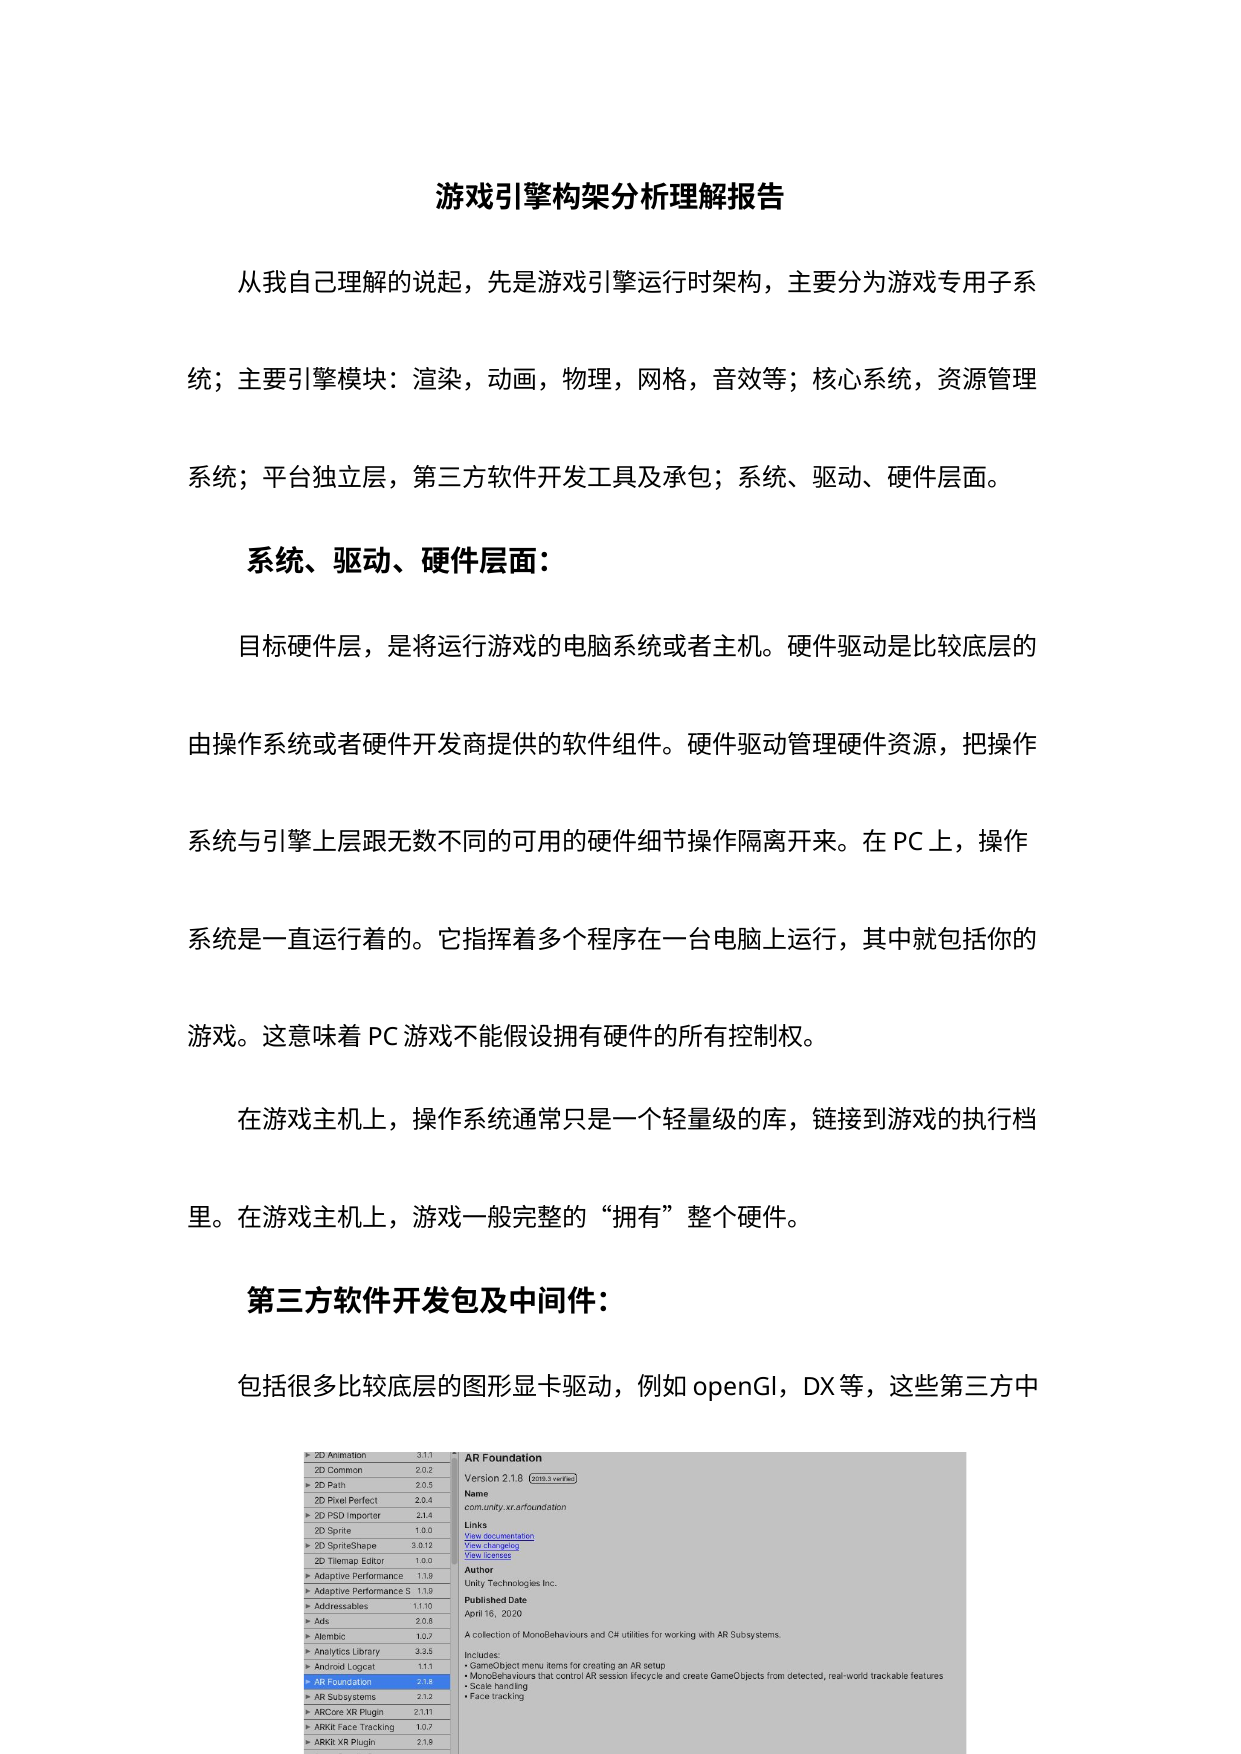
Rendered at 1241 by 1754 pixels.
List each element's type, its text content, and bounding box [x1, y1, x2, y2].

text 在游戏主机上，操作系统通常只是一个轻量级的库，链接到游戏的执行档里。在游戏主机上，游戏一般完整的“拥有”整个硬件。 [187, 1086, 1053, 1248]
text 从我自己理解的说起，先是游戏引擎运行时架构，主要分为游戏专用子系统；主要引擎模块：渲染，动画，物理，网格，音效等；核心系统，资源管理系统；平台独立层，第三方软件开发工具及承包；系统、驱动、硬件层面。 [187, 248, 1053, 508]
picture [303, 1452, 967, 1754]
text 系统、驱动、硬件层面： [187, 526, 1053, 591]
text 目标硬件层，是将运行游戏的电脑系统或者主机。硬件驱动是比较底层的由操作系统或者硬件开发商提供的软件组件。硬件驱动管理硬件资源，把操作系统与引擎上层跟无数不同的可用的硬件细节操作隔离开来。在PC上，操作系统是一直运行着的。它指挥着多个程序在一台电脑上运行，其中就包括你的游戏。这意味着PC游戏不能假设拥有硬件的所有控制权。 [187, 612, 1053, 1067]
text 游戏引擎构架分析理解报告 [348, 162, 1053, 227]
text 第三方软件开发包及中间件： [187, 1266, 1053, 1331]
